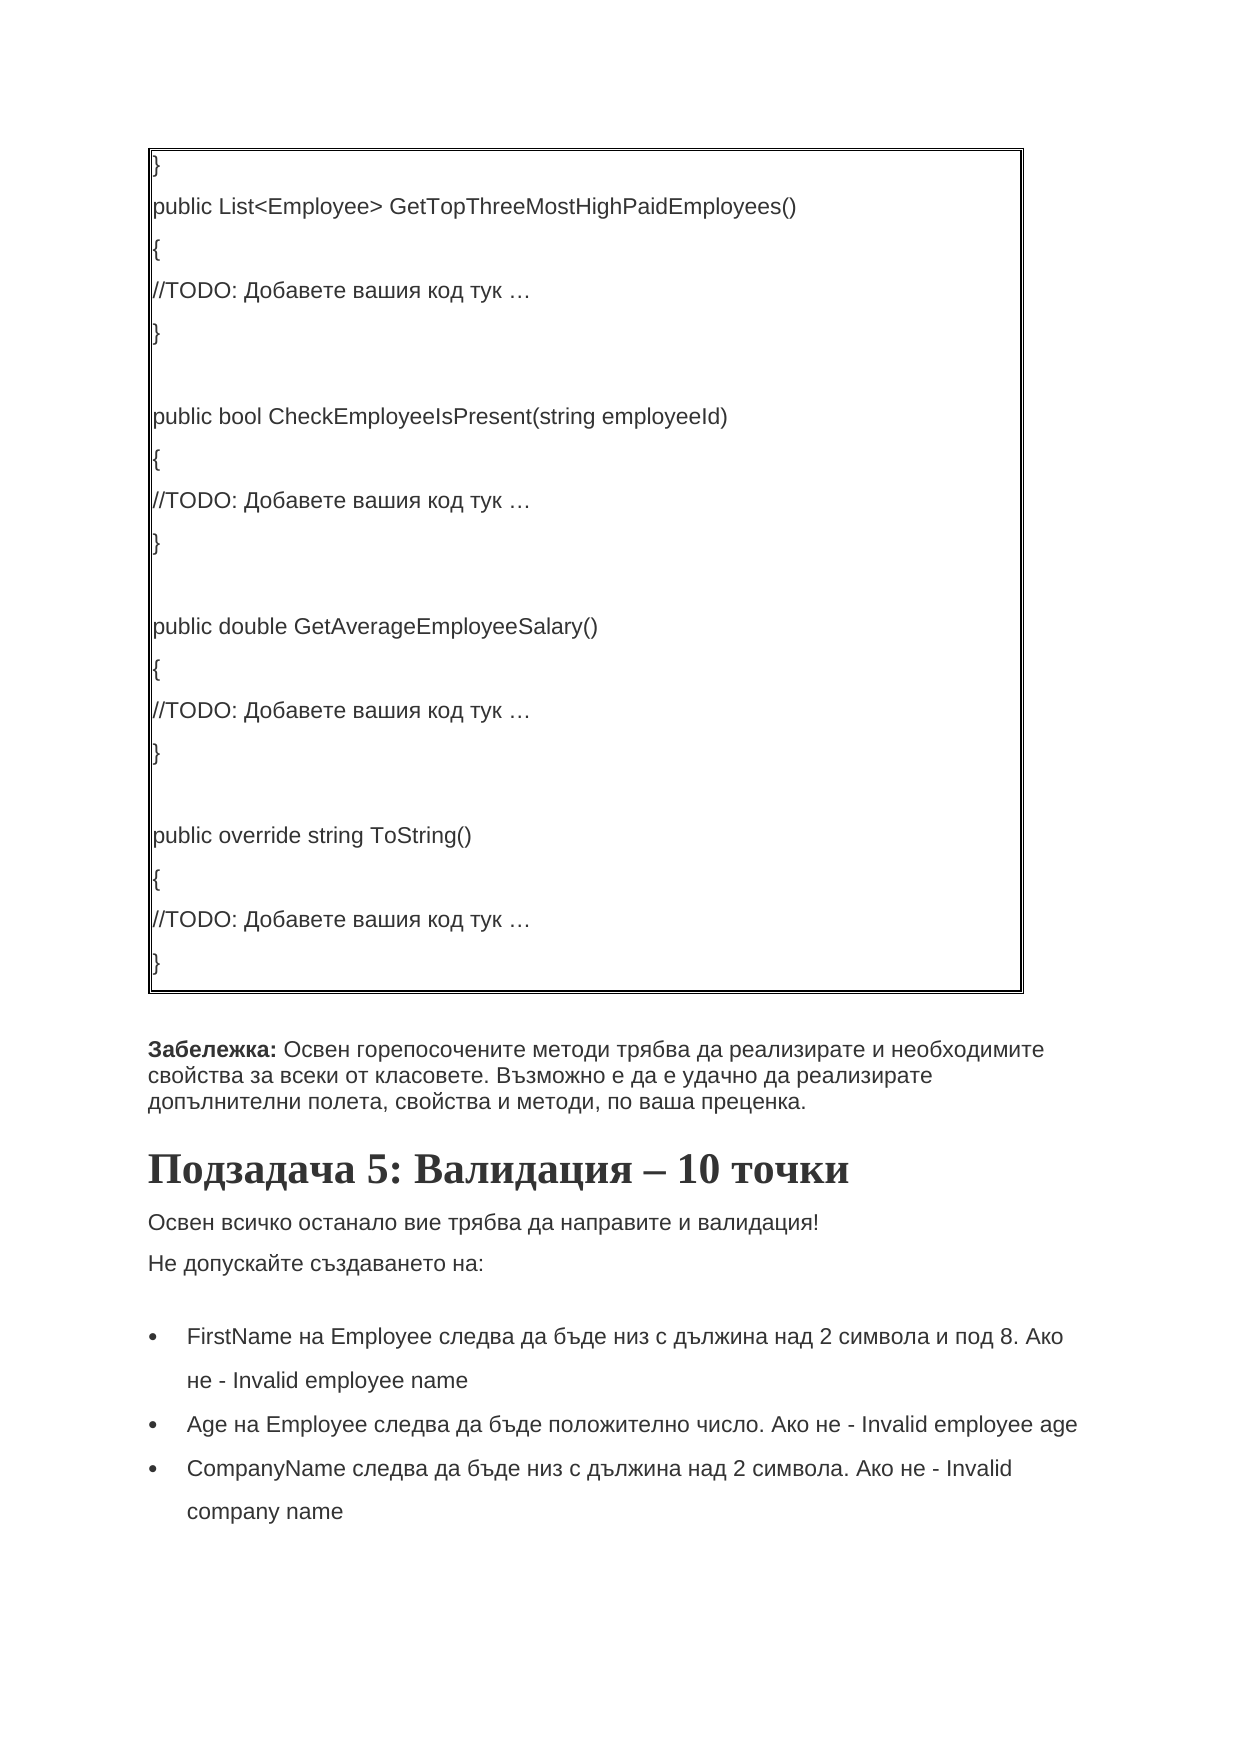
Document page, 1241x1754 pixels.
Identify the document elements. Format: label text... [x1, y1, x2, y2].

list Age на Employee следва да бъде положително число. Ако не - Invalid employee age [149, 1393, 1093, 1437]
text Освен всичко останало вие трябва да направите и валидация! [148, 1208, 1093, 1235]
list CompanyName следва да бъде низ с дължина над 2 символа. Ако не - Invalid company name [149, 1437, 1093, 1525]
text Не допускайте създаването на: [148, 1250, 1093, 1277]
list FirstName на Employee следва да бъде низ с дължина над 2 символа и под 8. Ако не - Invalid employee name [149, 1306, 1093, 1393]
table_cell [152, 151, 1020, 990]
text Подзадача 5: Валидация – 10 точки [148, 1130, 1093, 1193]
text Забележка: Освен горепосочените методи трябва да реализирате и необходимите свойства за всеки от класовете. Възможно е да е удачно да реализирате допълнителни полета, свойства и методи, по ваша преценка. [148, 1036, 1093, 1115]
